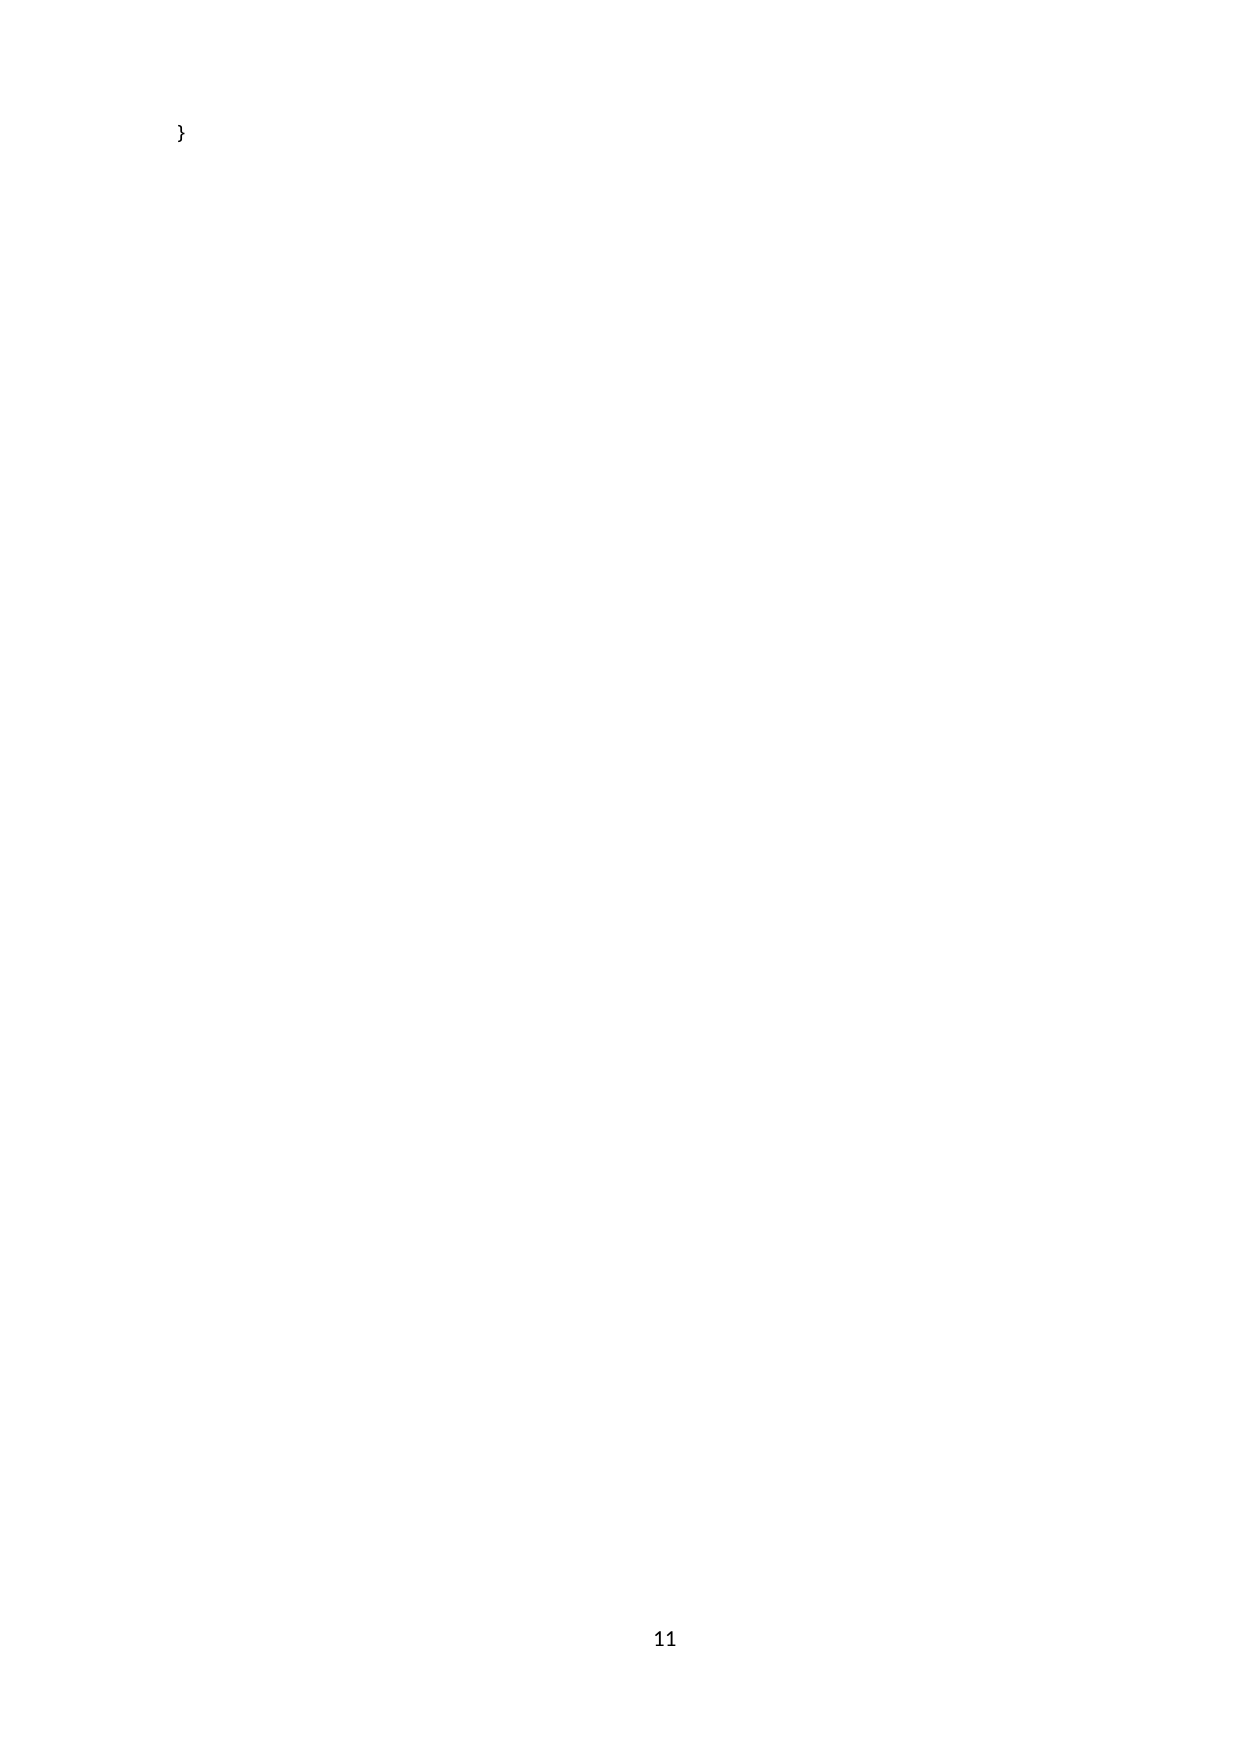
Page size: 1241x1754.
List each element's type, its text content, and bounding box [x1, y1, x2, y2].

text } [177, 118, 1152, 145]
